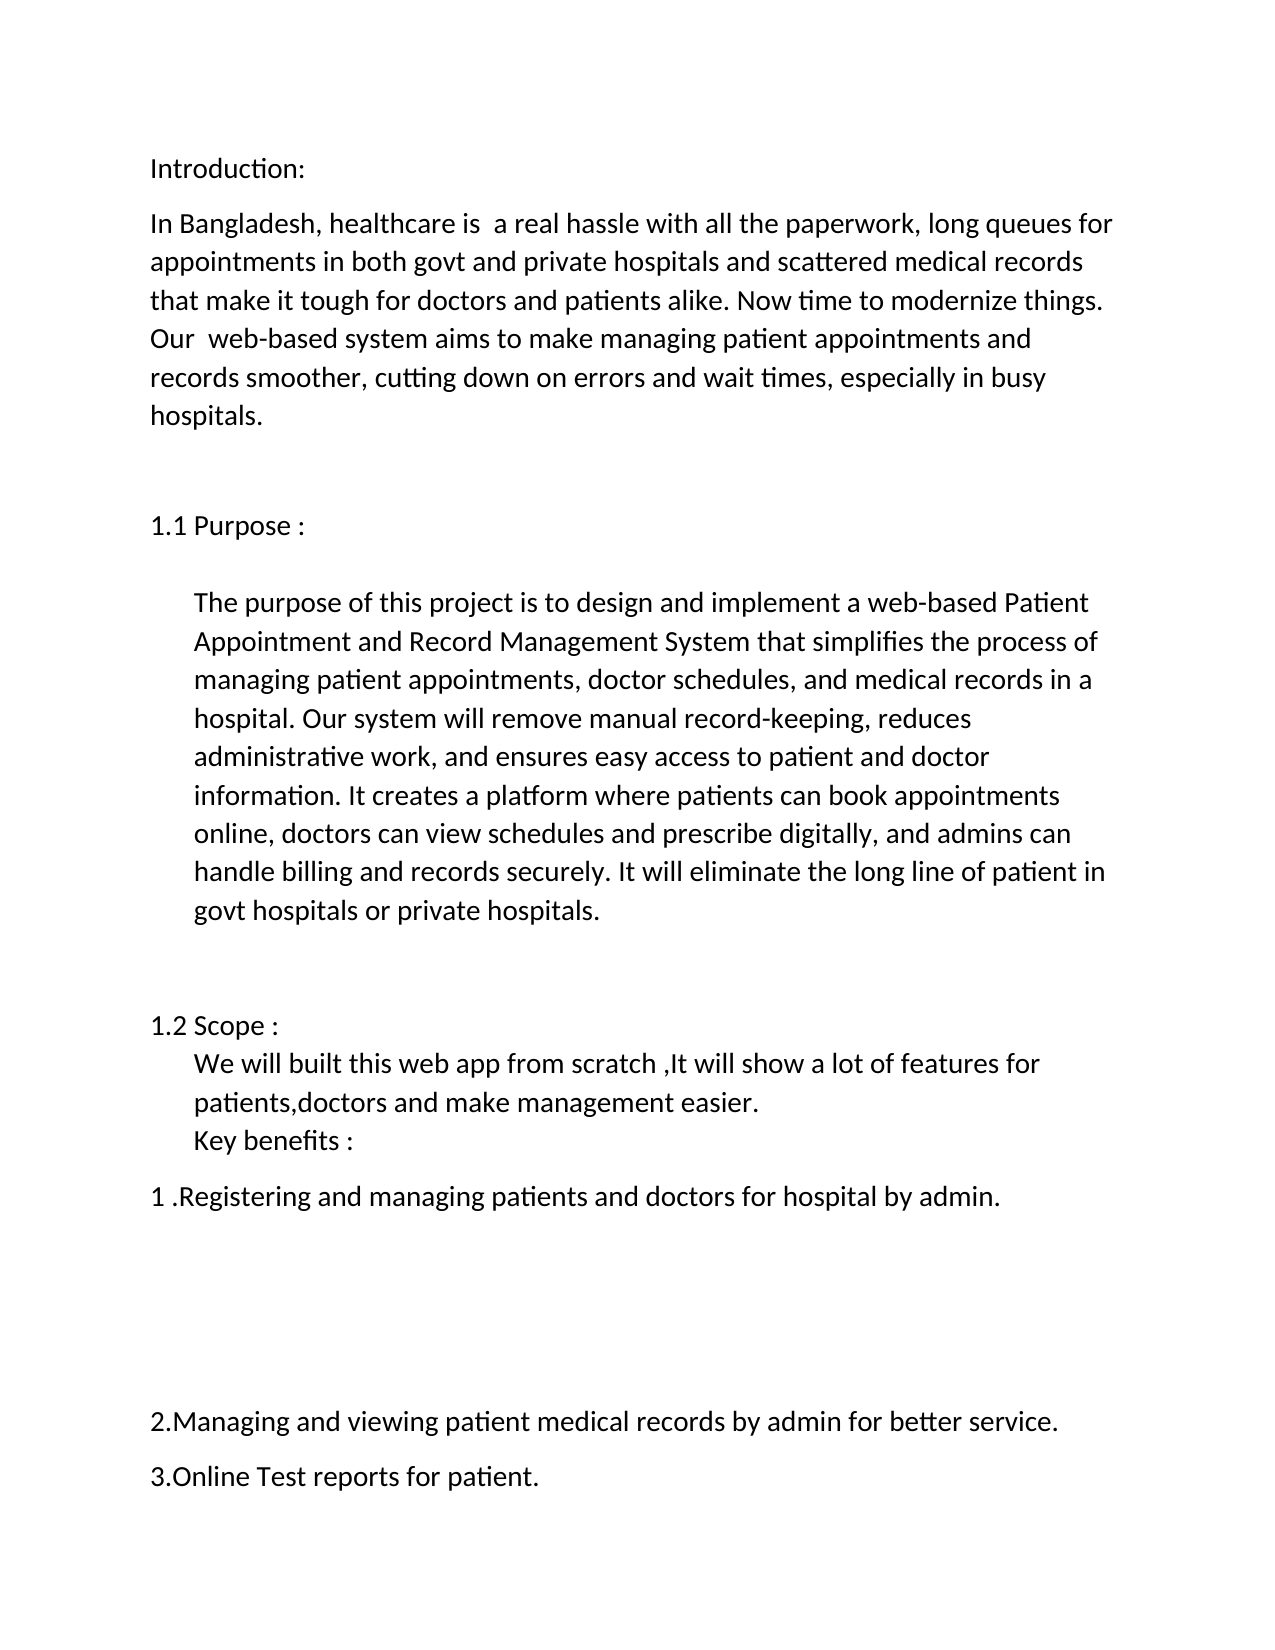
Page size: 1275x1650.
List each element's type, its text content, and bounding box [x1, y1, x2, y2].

text In Bangladesh, healthcare is a real hassle with all the paperwork, long queues for appointments in both govt and private hospitals and scattered medical records that make it tough for doctors and patients alike. Now time to modernize things. Our web-based system aims to make managing patient appointments and records smoother, cutting down on errors and wait times, especially in busy hospitals. [150, 205, 1125, 433]
text Introduction: [150, 150, 1125, 186]
list Purpose : [150, 507, 1125, 543]
text 2.Managing and viewing patient medical records by admin for better service. [150, 1403, 1125, 1439]
list We will built this web app from scratch ,It will show a lot of features for patients,doctors and make management easier. [194, 1046, 1125, 1120]
list The purpose of this project is to design and implement a web-based Patient Appointment and Record Management System that simplifies the process of managing patient appointments, doctor schedules, and medical records in a hospital. Our system will remove manual record-keeping, reduces administrative work, and ensures easy access to patient and doctor information. It creates a platform where patients can book appointments online, doctors can view schedules and prescribe digitally, and admins can handle billing and records securely. It will eliminate the long line of patient in govt hospitals or private hospitals. [194, 584, 1125, 927]
text 3.Online Test reports for patient. [150, 1458, 1125, 1494]
list Scope : [150, 1007, 1125, 1043]
list Key benefits : [194, 1122, 1125, 1158]
text 1 .Registering and managing patients and doctors for hospital by admin. [150, 1178, 1125, 1213]
